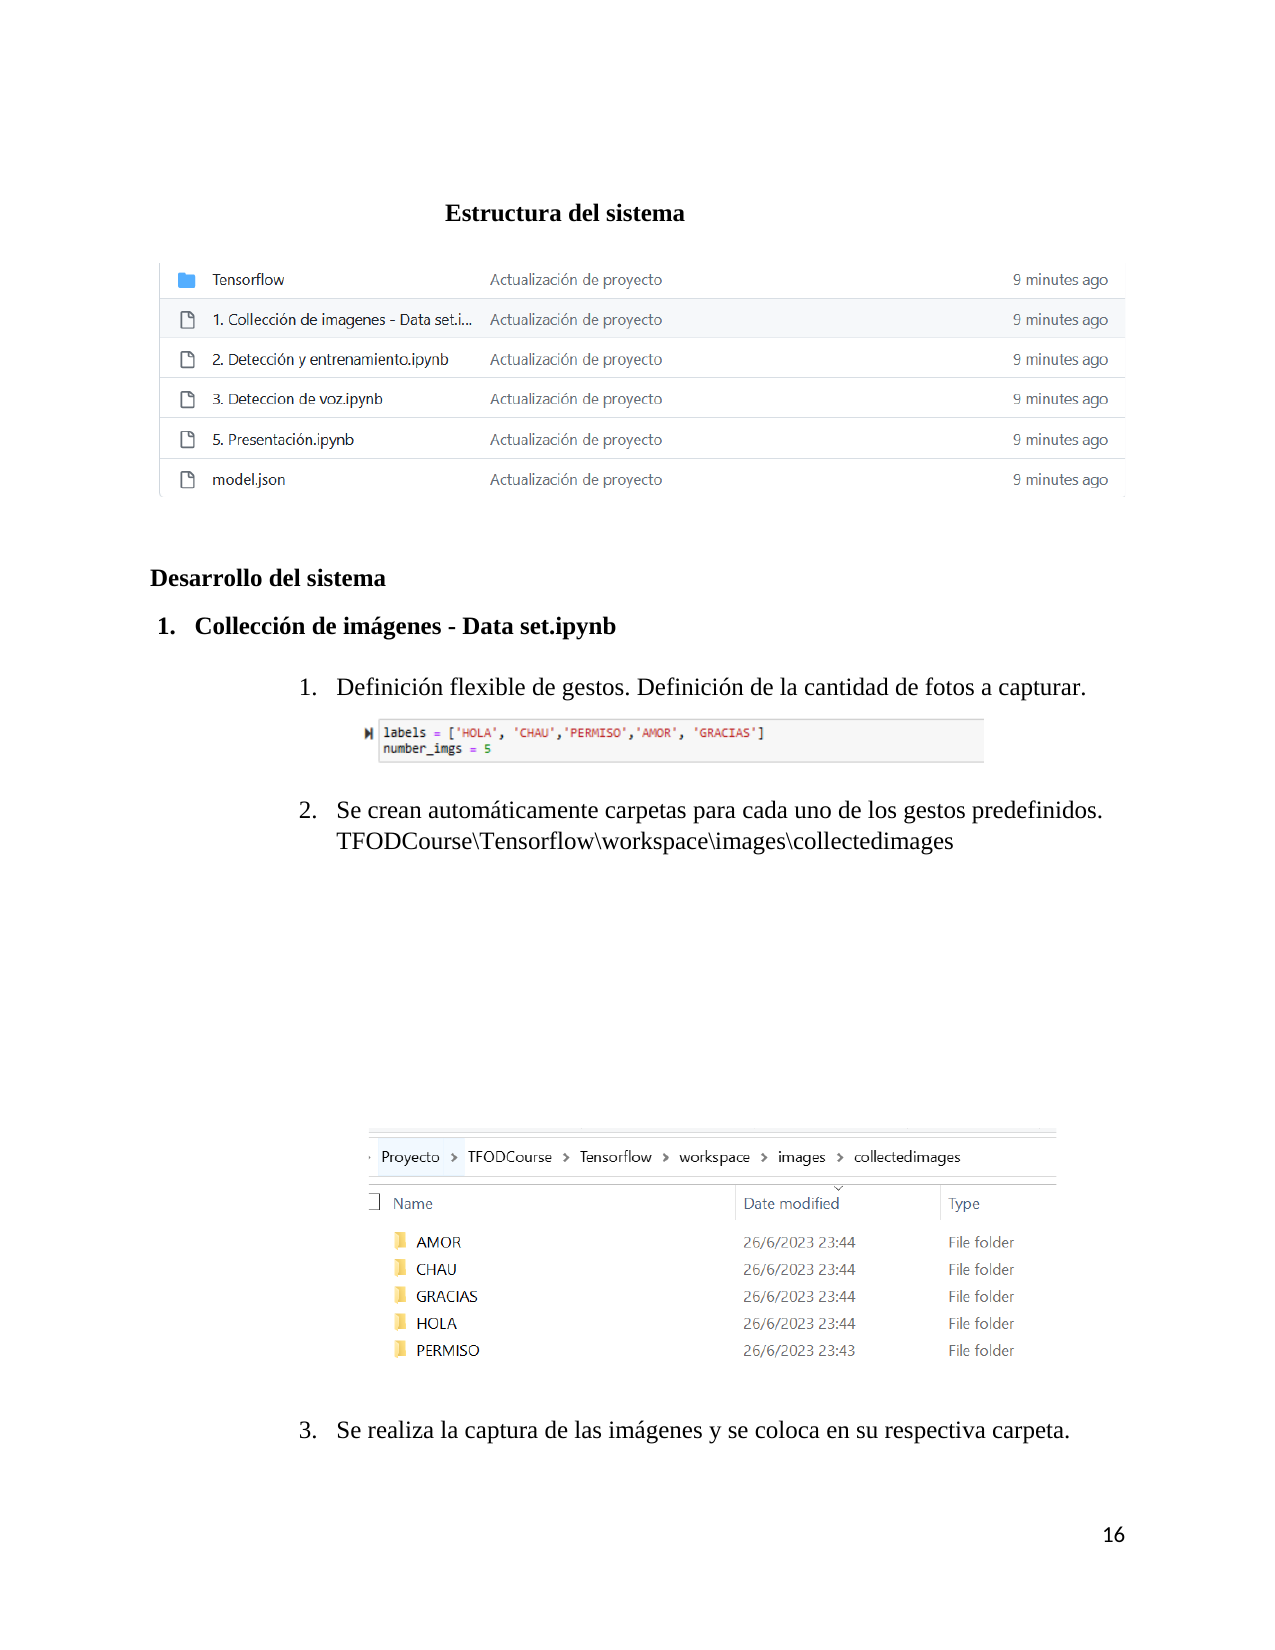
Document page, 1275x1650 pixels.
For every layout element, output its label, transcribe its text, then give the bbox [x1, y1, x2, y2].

text Desarrollo del sistema [150, 563, 1125, 592]
list Se crean automáticamente carpetas para cada uno de los gestos predefinidos. [299, 795, 1125, 824]
list TFODCourse\Tensorflow\workspace\images\collectedimages [300, 826, 1125, 855]
picture [357, 714, 984, 770]
picture [150, 263, 1125, 497]
list Definición flexible de gestos. Definición de la cantidad de fotos a capturar. [299, 672, 1125, 731]
text Estructura del sistema [445, 198, 1125, 226]
list Se realiza la captura de las imágenes y se coloca en su respectiva carpeta. [299, 1415, 1125, 1444]
picture [368, 1128, 1056, 1363]
list Collección de imágenes - Data set.ipynb [157, 611, 1125, 670]
